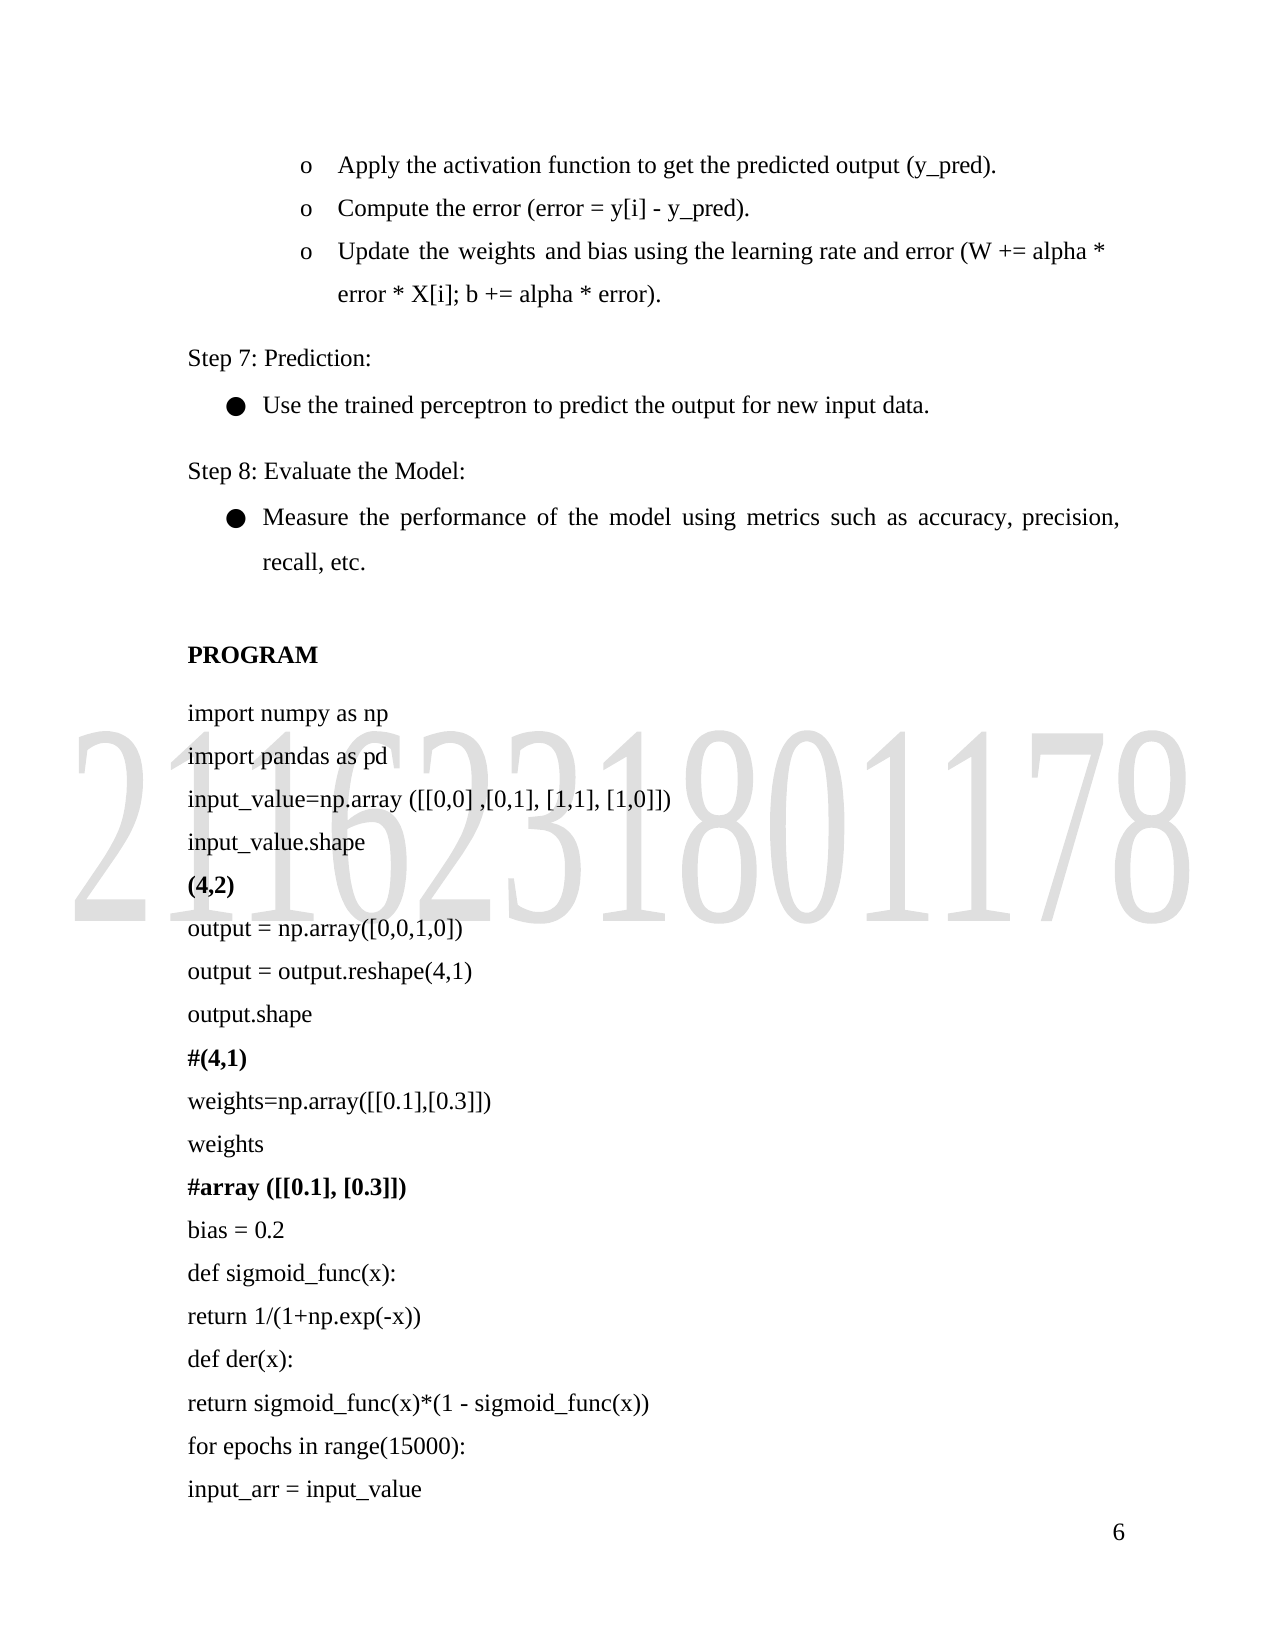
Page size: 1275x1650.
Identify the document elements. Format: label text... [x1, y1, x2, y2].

text input_arr = input_value [187, 1474, 1189, 1503]
subtitle #array ([[0.1], [0.3]]) [187, 1172, 1189, 1201]
text import numpy as np import pandas as pd [187, 698, 389, 769]
subtitle PROGRAM [187, 640, 1189, 669]
subtitle #(4,1) [187, 1043, 1189, 1071]
list Update the weights and bias using the learning rate and error (W += alpha * error * X[i]; b += alpha * error). [300, 236, 1124, 308]
text Step 7: Prediction: [187, 343, 1189, 372]
text return 1/(1+np.exp(-x)) def der(x): [187, 1301, 422, 1373]
text Step 8: Evaluate the Model: [187, 456, 1189, 484]
text weights=np.array([[0.1],[0.3]]) weights [187, 1086, 519, 1158]
text bias = 0.2 [187, 1215, 1189, 1244]
subtitle (4,2) [187, 870, 1189, 899]
text input_value=np.array ([[0,0] ,[0,1], [1,1], [1,0]]) input_value.shape [187, 784, 747, 856]
list Measure the performance of the model using metrics such as accuracy, precision, recall, etc. [225, 499, 1124, 576]
text output = np.array([0,0,1,0]) output = output.reshape(4,1) output.shape [187, 913, 519, 1028]
list Apply the activation function to get the predicted output (y_pred). [300, 150, 1189, 179]
text def sigmoid_func(x): [187, 1258, 1189, 1287]
list Compute the error (error = y[i] - y_pred). [300, 193, 1189, 222]
list Use the trained perceptron to predict the output for new input data. [225, 386, 1189, 421]
text return sigmoid_func(x)*(1 - sigmoid_func(x)) for epochs in range(15000): [187, 1388, 672, 1459]
